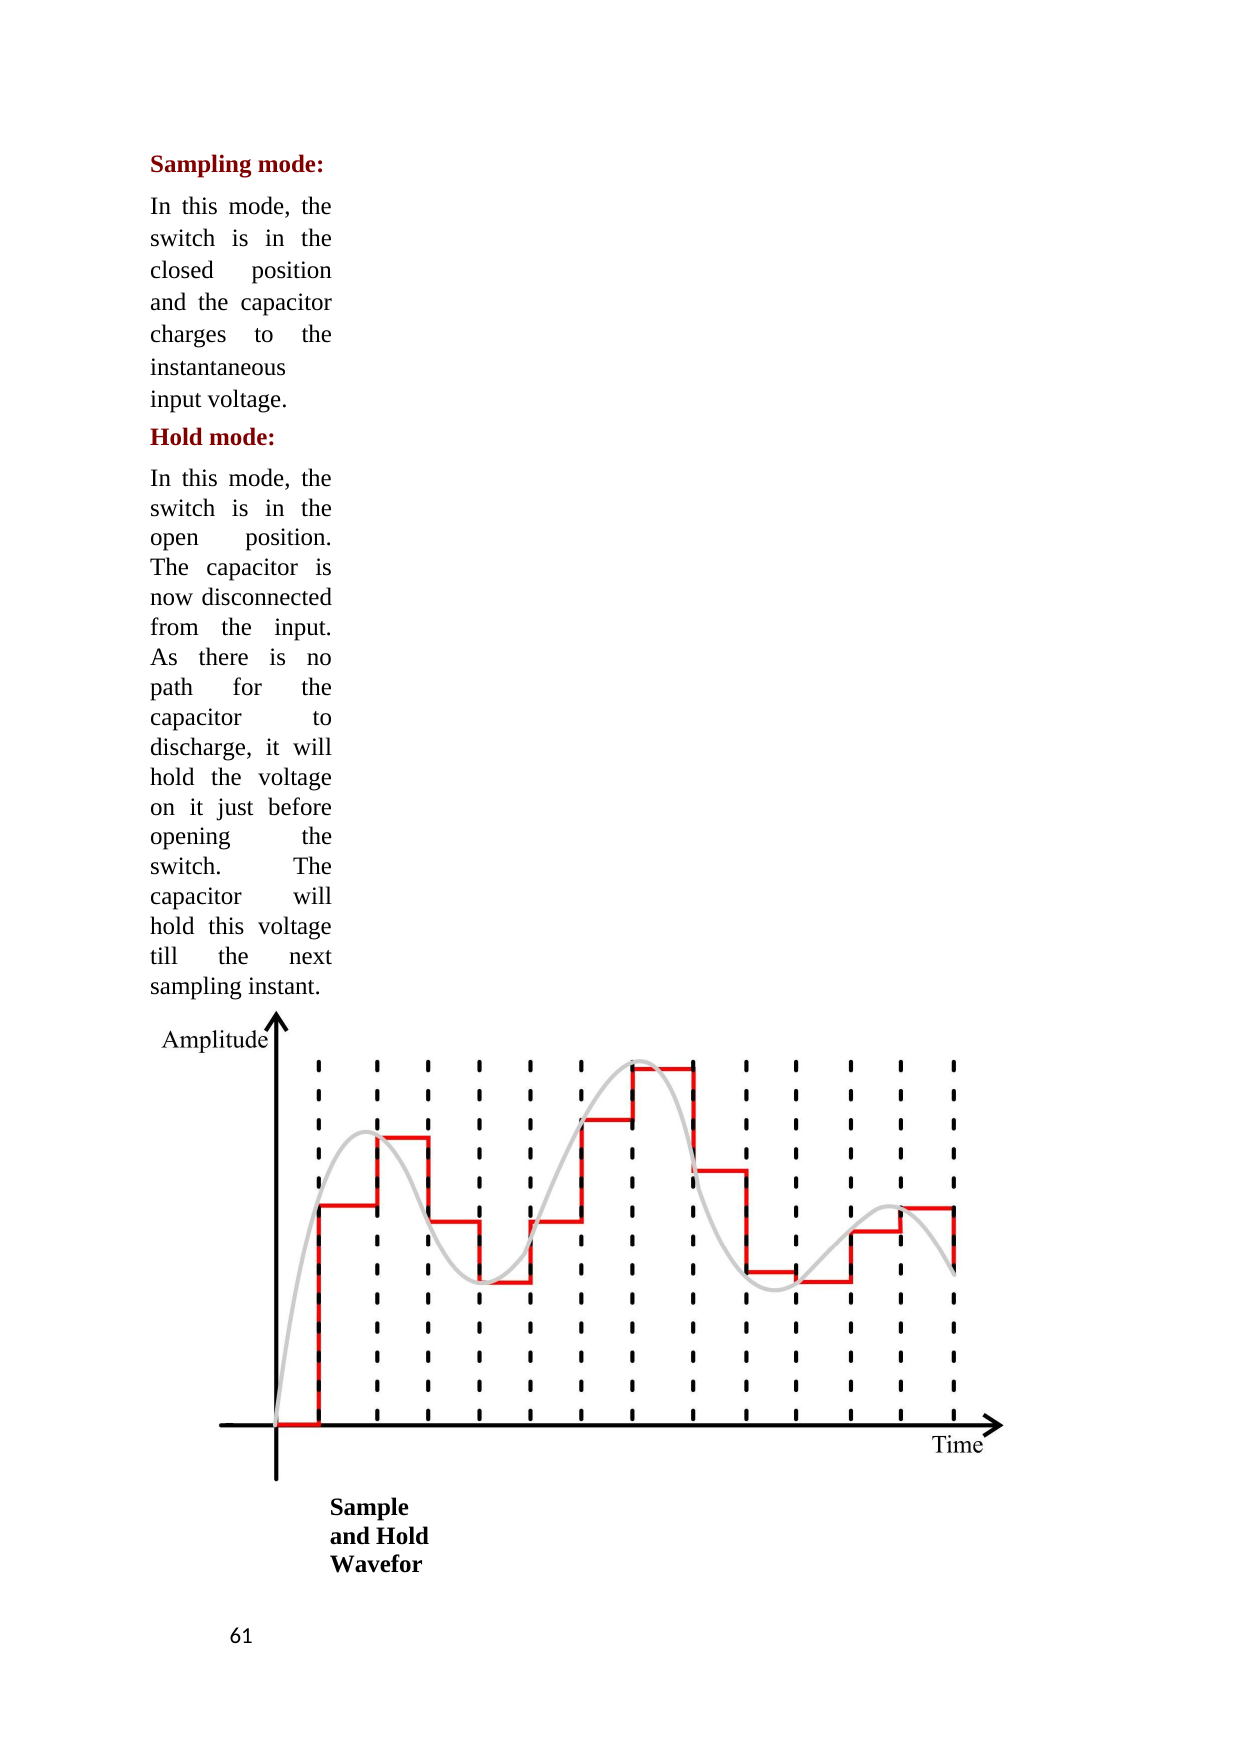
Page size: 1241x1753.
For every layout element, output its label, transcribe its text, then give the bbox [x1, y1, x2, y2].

text Sampling mode: [150, 149, 332, 178]
picture [161, 1010, 1004, 1482]
text Hold mode: [150, 422, 332, 450]
text In this mode, the switch is in the closed position and the capacitor charges to the instantaneous input voltage. [150, 191, 332, 413]
text In this mode, the switch is in the open position. The capacitor is now disconnected from the input. As there is no path for the capacitor to discharge, it will hold the voltage on it just before opening the switch. The capacitor will hold this voltage till the next sampling instant. [150, 463, 332, 1000]
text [329, 1492, 432, 1578]
